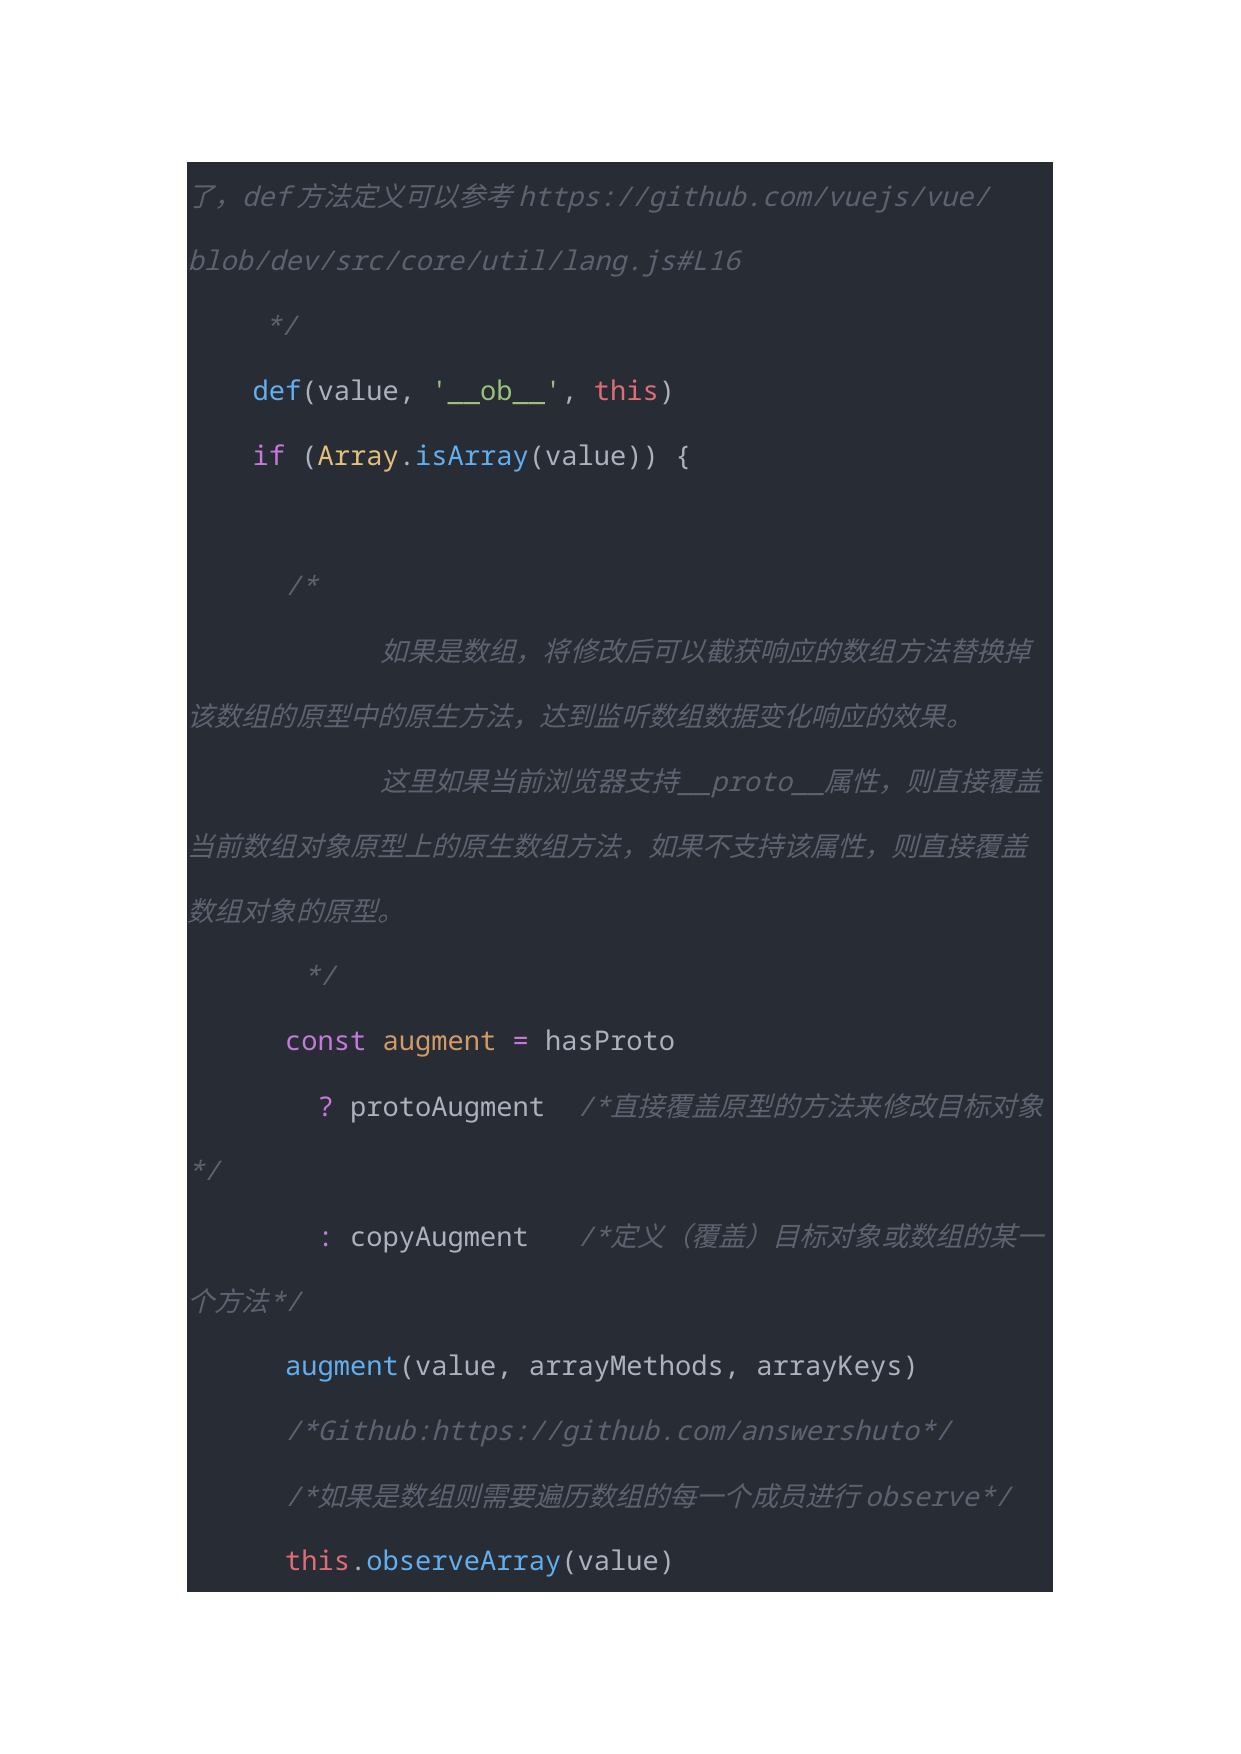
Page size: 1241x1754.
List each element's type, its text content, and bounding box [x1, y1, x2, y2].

text ? protoAugment /*直接覆盖原型的方法来修改目标对象*/ [187, 1072, 1053, 1202]
text def(value, '__ob__', this) [187, 357, 1053, 422]
text */ [187, 942, 1053, 1007]
text 这里如果当前浏览器支持__proto__属性，则直接覆盖当前数组对象原型上的原生数组方法，如果不支持该属性，则直接覆盖数组对象的原型。 [187, 747, 1053, 942]
text : copyAugment /*定义（覆盖）目标对象或数组的某一个方法*/ [187, 1202, 1053, 1332]
text augment(value, arrayMethods, arrayKeys) [187, 1332, 1053, 1397]
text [187, 162, 1053, 292]
text /* [187, 552, 1053, 617]
text */ [187, 292, 1053, 357]
text if (Array.isArray(value)) { [187, 422, 1053, 487]
text const augment = hasProto [187, 1007, 1053, 1072]
text /*如果是数组则需要遍历数组的每一个成员进行observe*/ [187, 1462, 1053, 1527]
text 如果是数组，将修改后可以截获响应的数组方法替换掉该数组的原型中的原生方法，达到监听数组数据变化响应的效果。 [187, 617, 1053, 747]
text /*Github:https://github.com/answershuto*/ [187, 1397, 1053, 1462]
text this.observeArray(value) [187, 1527, 1053, 1592]
